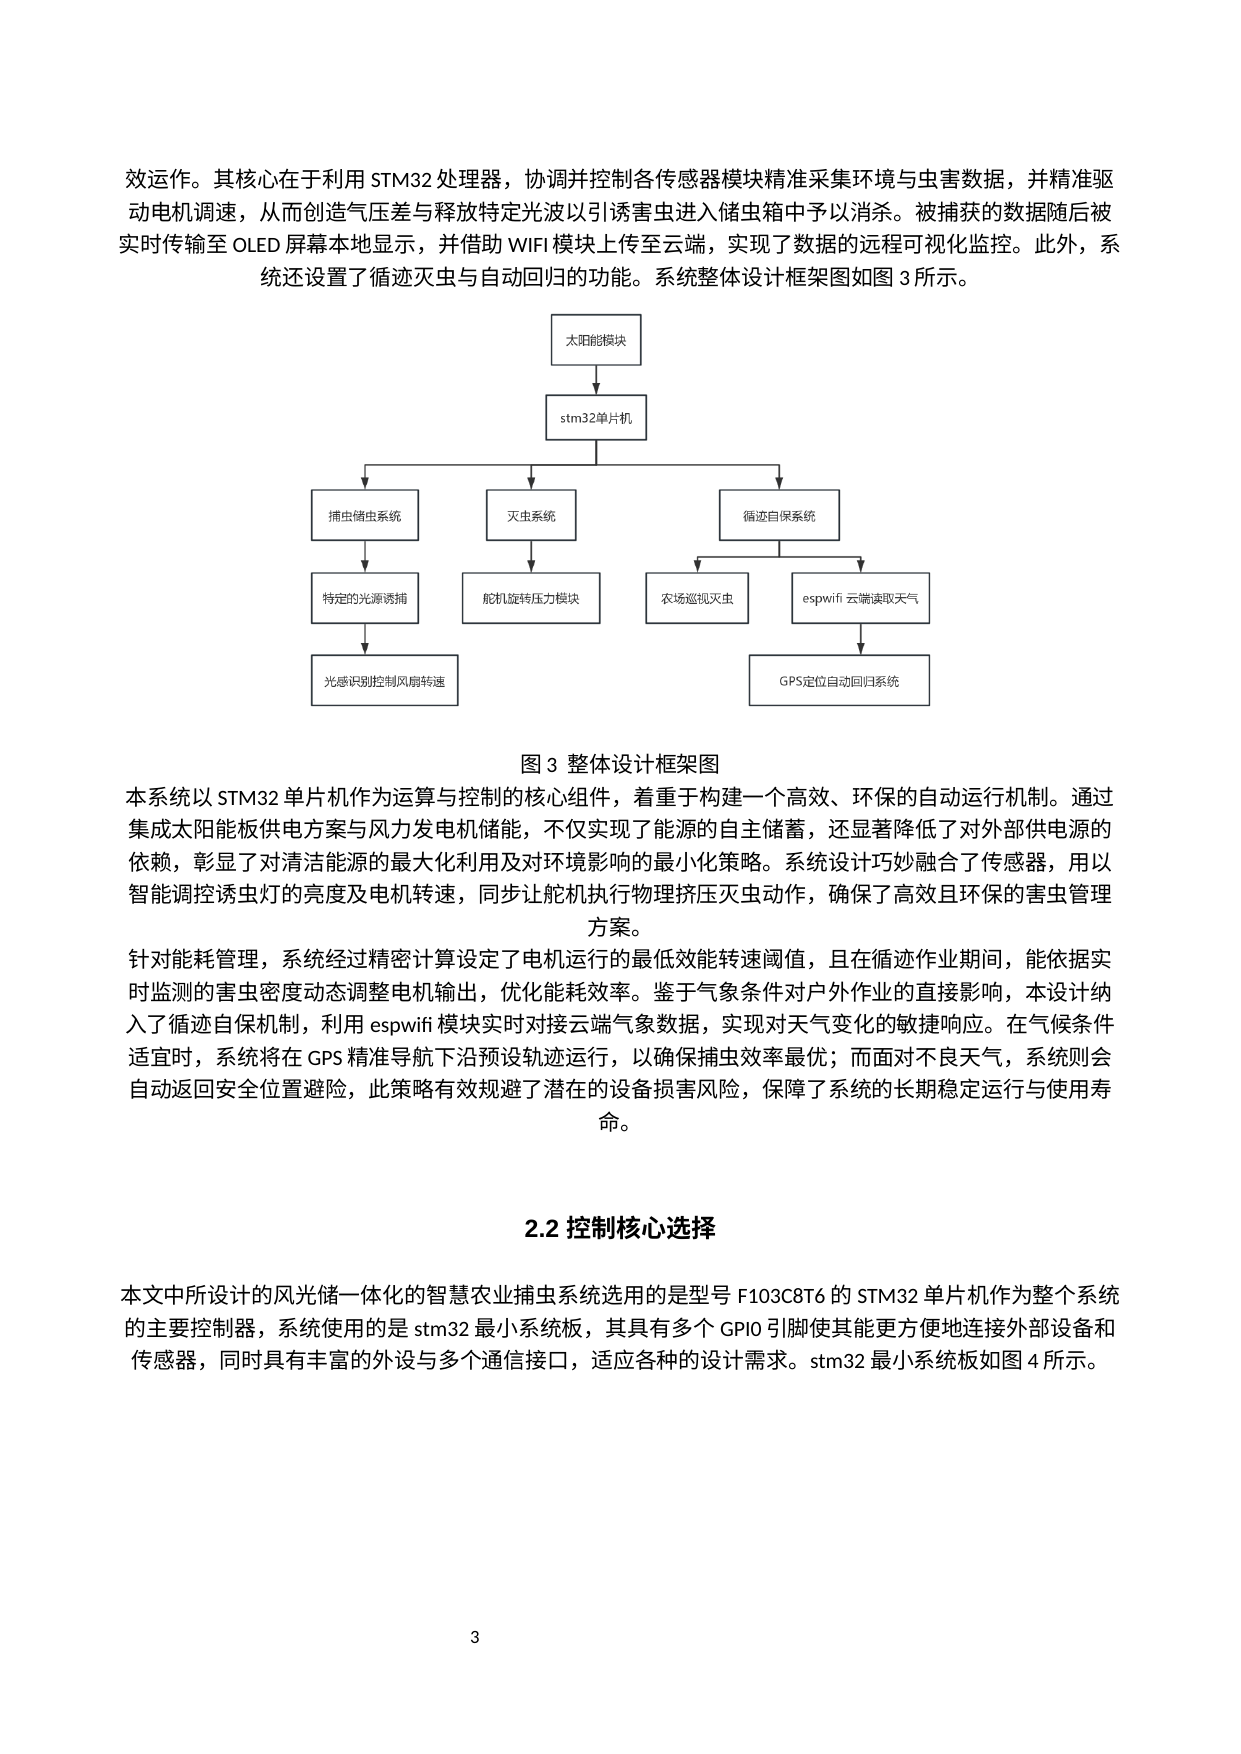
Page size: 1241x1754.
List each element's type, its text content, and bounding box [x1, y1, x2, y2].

text 图3 整体设计框架图 [118, 747, 1122, 779]
picture [288, 292, 952, 728]
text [118, 162, 1122, 292]
text 本文中所设计的风光储一体化的智慧农业捕虫系统选用的是型号 F103C8T6 的 STM32 单片机作为整个系统的主要控制器，系统使用的是 stm32 最小系统板，其具有多个 GPI0引脚使其能更方便地连接外部设备和传感器，同时具有丰富的外设与多个通信接口，适应各种的设计需求。stm32 最小系统板如图4所示。 [118, 1278, 1122, 1375]
text 针对能耗管理，系统经过精密计算设定了电机运行的最低效能转速阈值，且在循迹作业期间，能依据实时监测的害虫密度动态调整电机输出，优化能耗效率。鉴于气象条件对户外作业的直接影响，本设计纳入了循迹自保机制，利用espwifi模块实时对接云端气象数据，实现对天气变化的敏捷响应。在气候条件适宜时，系统将在GPS精准导航下沿预设轨迹运行，以确保捕虫效率最优；而面对不良天气，系统则会自动返回安全位置避险，此策略有效规避了潜在的设备损害风险，保障了系统的长期稳定运行与使用寿命。 [118, 942, 1122, 1137]
subtitle 2.2 控制核心选择 [118, 1194, 1122, 1259]
text 本系统以STM32单片机作为运算与控制的核心组件，着重于构建一个高效、环保的自动运行机制。通过集成太阳能板供电方案与风力发电机储能，不仅实现了能源的自主储蓄，还显著降低了对外部供电源的依赖，彰显了对清洁能源的最大化利用及对环境影响的最小化策略。系统设计巧妙融合了传感器，用以智能调控诱虫灯的亮度及电机转速，同步让舵机执行物理挤压灭虫动作，确保了高效且环保的害虫管理方案。 [118, 779, 1122, 942]
